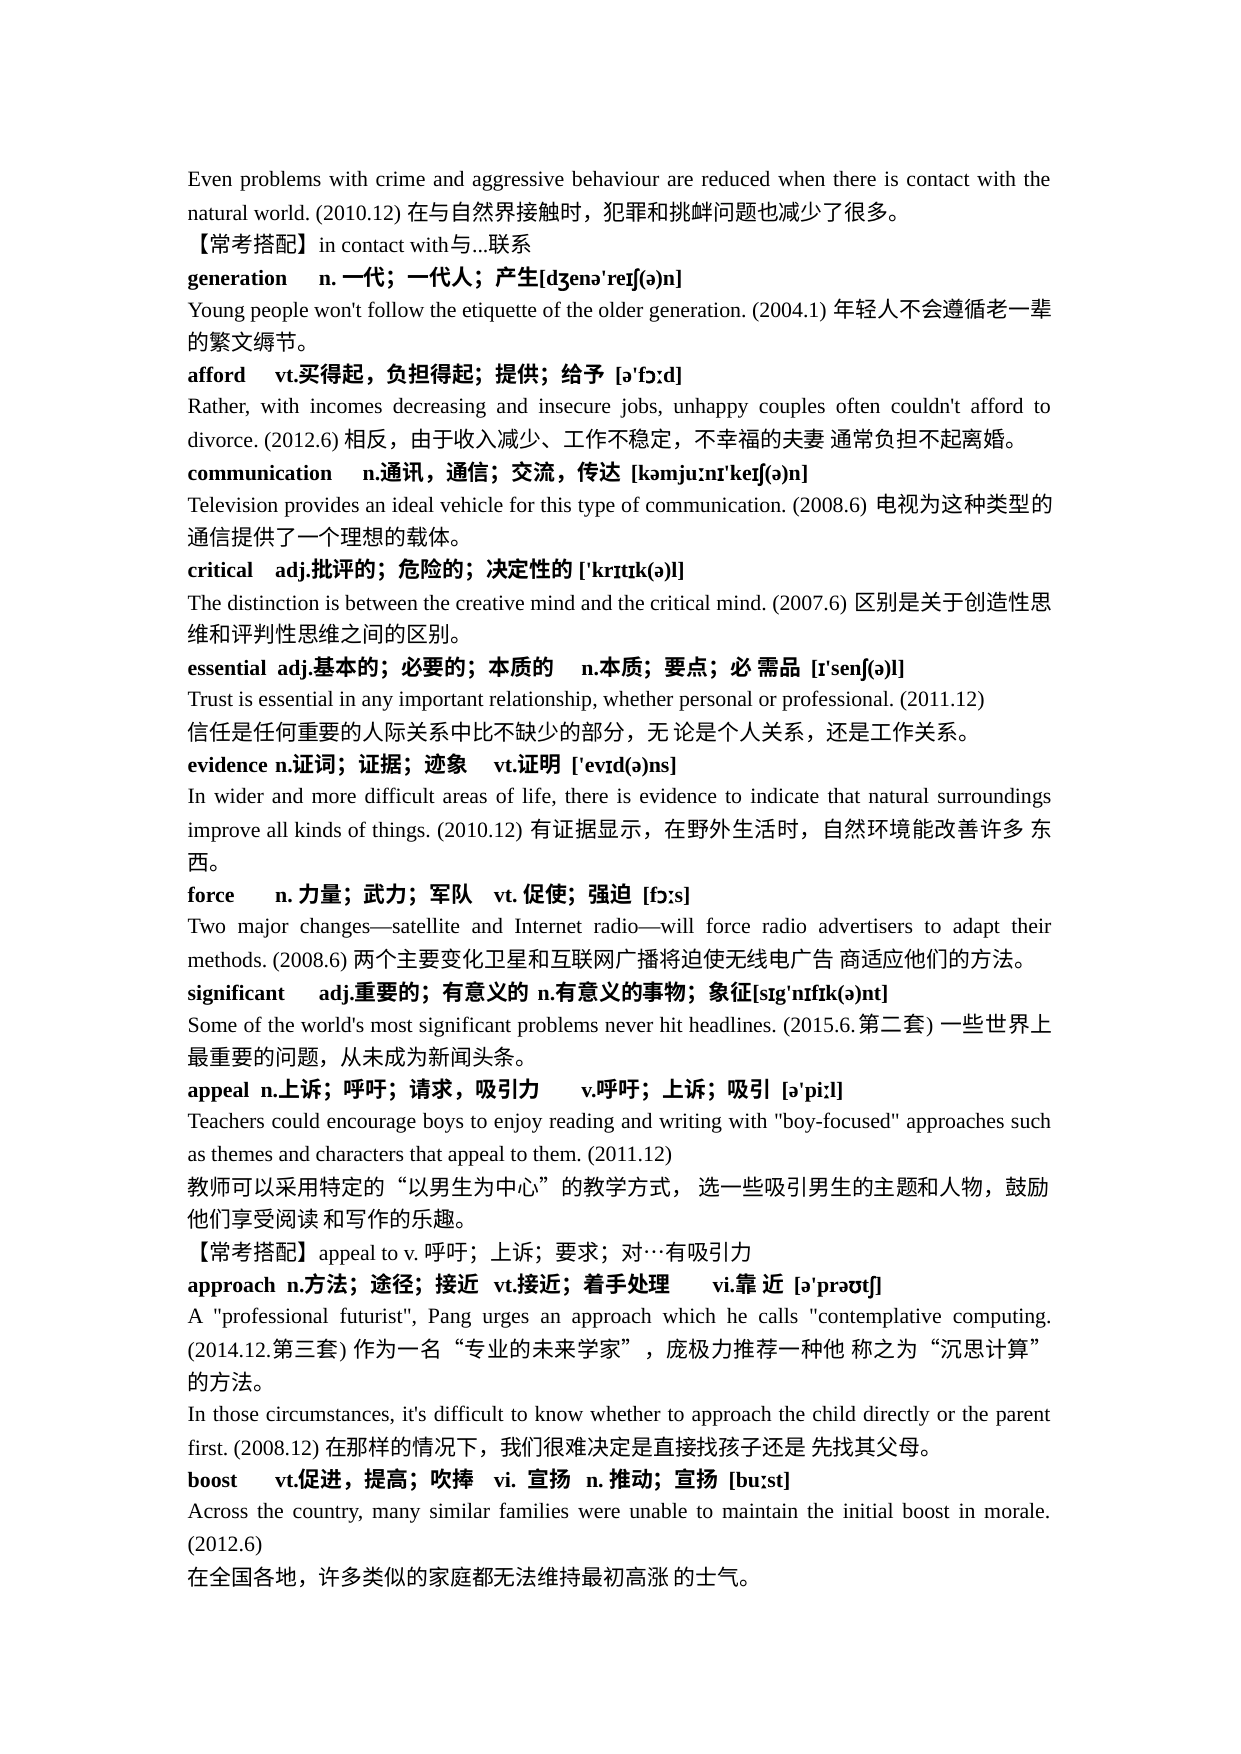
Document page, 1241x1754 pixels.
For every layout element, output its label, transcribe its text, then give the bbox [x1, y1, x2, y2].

text communication n.通讯，通信；交流，传达 [kəmjuːnɪ'keɪʃ(ə)n] [187, 454, 1053, 487]
text approach n.方法；途径；接近 vt.接近；着手处理 vi.靠 近 [ə'prəʊtʃ] [187, 1267, 1053, 1299]
text The distinction is between the creative mind and the critical mind. (2007.6) 区别是关于创造性思维和评判性思维之间的区别。 [187, 584, 1053, 649]
text Television provides an ideal vehicle for this type of communication. (2008.6) 电视为这种类型的通信提供了一个理想的载体。 [187, 487, 1053, 552]
text Young people won't follow the etiquette of the older generation. (2004.1) 年轻人不会遵循老一辈的繁文缛节。 [187, 292, 1053, 357]
text 信任是任何重要的人际关系中比不缺少的部分，无 论是个人关系，还是工作关系。 [187, 714, 1053, 747]
text boost vt.促进，提高；吹捧 vi. 宣扬 n. 推动；宣扬 [buːst] [187, 1462, 1053, 1494]
text 在全国各地，许多类似的家庭都无法维持最初高涨 的士气。 [187, 1559, 1053, 1592]
text Across the country, many similar families were unable to maintain the initial boost in morale. (2012.6) [187, 1494, 1053, 1559]
text force n. 力量；武力；军队 vt. 促使；强迫 [fɔːs] [187, 877, 1053, 909]
text Teachers could encourage boys to enjoy reading and writing with "boy-focused" approaches such as themes and characters that appeal to them. (2011.12) [187, 1104, 1053, 1169]
text Even problems with crime and aggressive behaviour are reduced when there is contact with the natural world. (2010.12) 在与自然界接触时，犯罪和挑衅问题也减少了很多。 [187, 162, 1053, 227]
text 【常考搭配】in contact with 与...联系 [187, 227, 1053, 259]
text In wider and more difficult areas of life, there is evidence to indicate that natural surroundings improve all kinds of things. (2010.12) 有证据显示，在野外生活时，自然环境能改善许多 东西。 [187, 779, 1053, 877]
text Two major changes—satellite and Internet radio—will force radio advertisers to adapt their methods. (2008.6) 两个主要变化卫星和互联网广播将迫使无线电广告 商适应他们的方法。 [187, 909, 1053, 974]
text evidence n.证词；证据；迹象 vt.证明 ['evɪd(ə)ns] [187, 747, 1053, 779]
text Some of the world's most significant problems never hit headlines. (2015.6.第二套) 一些世界上最重要的问题，从未成为新闻头条。 [187, 1007, 1053, 1072]
text In those circumstances, it's difficult to know whether to approach the child directly or the parent first. (2008.12) 在那样的情况下，我们很难决定是直接找孩子还是 先找其父母。 [187, 1397, 1053, 1462]
text 教师可以采用特定的“以男生为中心”的教学方式， 选一些吸引男生的主题和人物，鼓励他们享受阅读 和写作的乐趣。 [187, 1169, 1053, 1234]
text essential adj.基本的；必要的；本质的 n.本质；要点；必 需品 [ɪ'senʃ(ə)l] [187, 649, 1053, 682]
text appeal n.上诉；呼吁；请求，吸引力 v.呼吁；上诉；吸引 [ə'piːl] [187, 1072, 1053, 1104]
text critical adj.批评的；危险的；决定性的 ['krɪtɪk(ə)l] [187, 552, 1053, 584]
text afford vt.买得起，负担得起；提供；给予 [ə'fɔːd] [187, 357, 1053, 389]
text 【常考搭配】appeal to v. 呼吁；上诉；要求；对…有吸引力 [187, 1234, 1053, 1267]
text Rather, with incomes decreasing and insecure jobs, unhappy couples often couldn't afford to divorce. (2012.6) 相反，由于收入减少、工作不稳定，不幸福的夫妻 通常负担不起离婚。 [187, 389, 1053, 454]
text Trust is essential in any important relationship, whether personal or professional. (2011.12) [187, 682, 1053, 714]
text A "professional futurist", Pang urges an approach which he calls "contemplative computing. (2014.12.第三套) 作为一名“专业的未来学家”，庞极力推荐一种他 称之为“沉思计算”的方法。 [187, 1299, 1053, 1397]
text significant adj.重要的；有意义的 n.有意义的事物；象征[sɪg'nɪfɪk(ə)nt] [187, 974, 1053, 1007]
text generation n. 一代；一代人；产生[dʒenə'reɪʃ(ə)n] [187, 259, 1053, 292]
